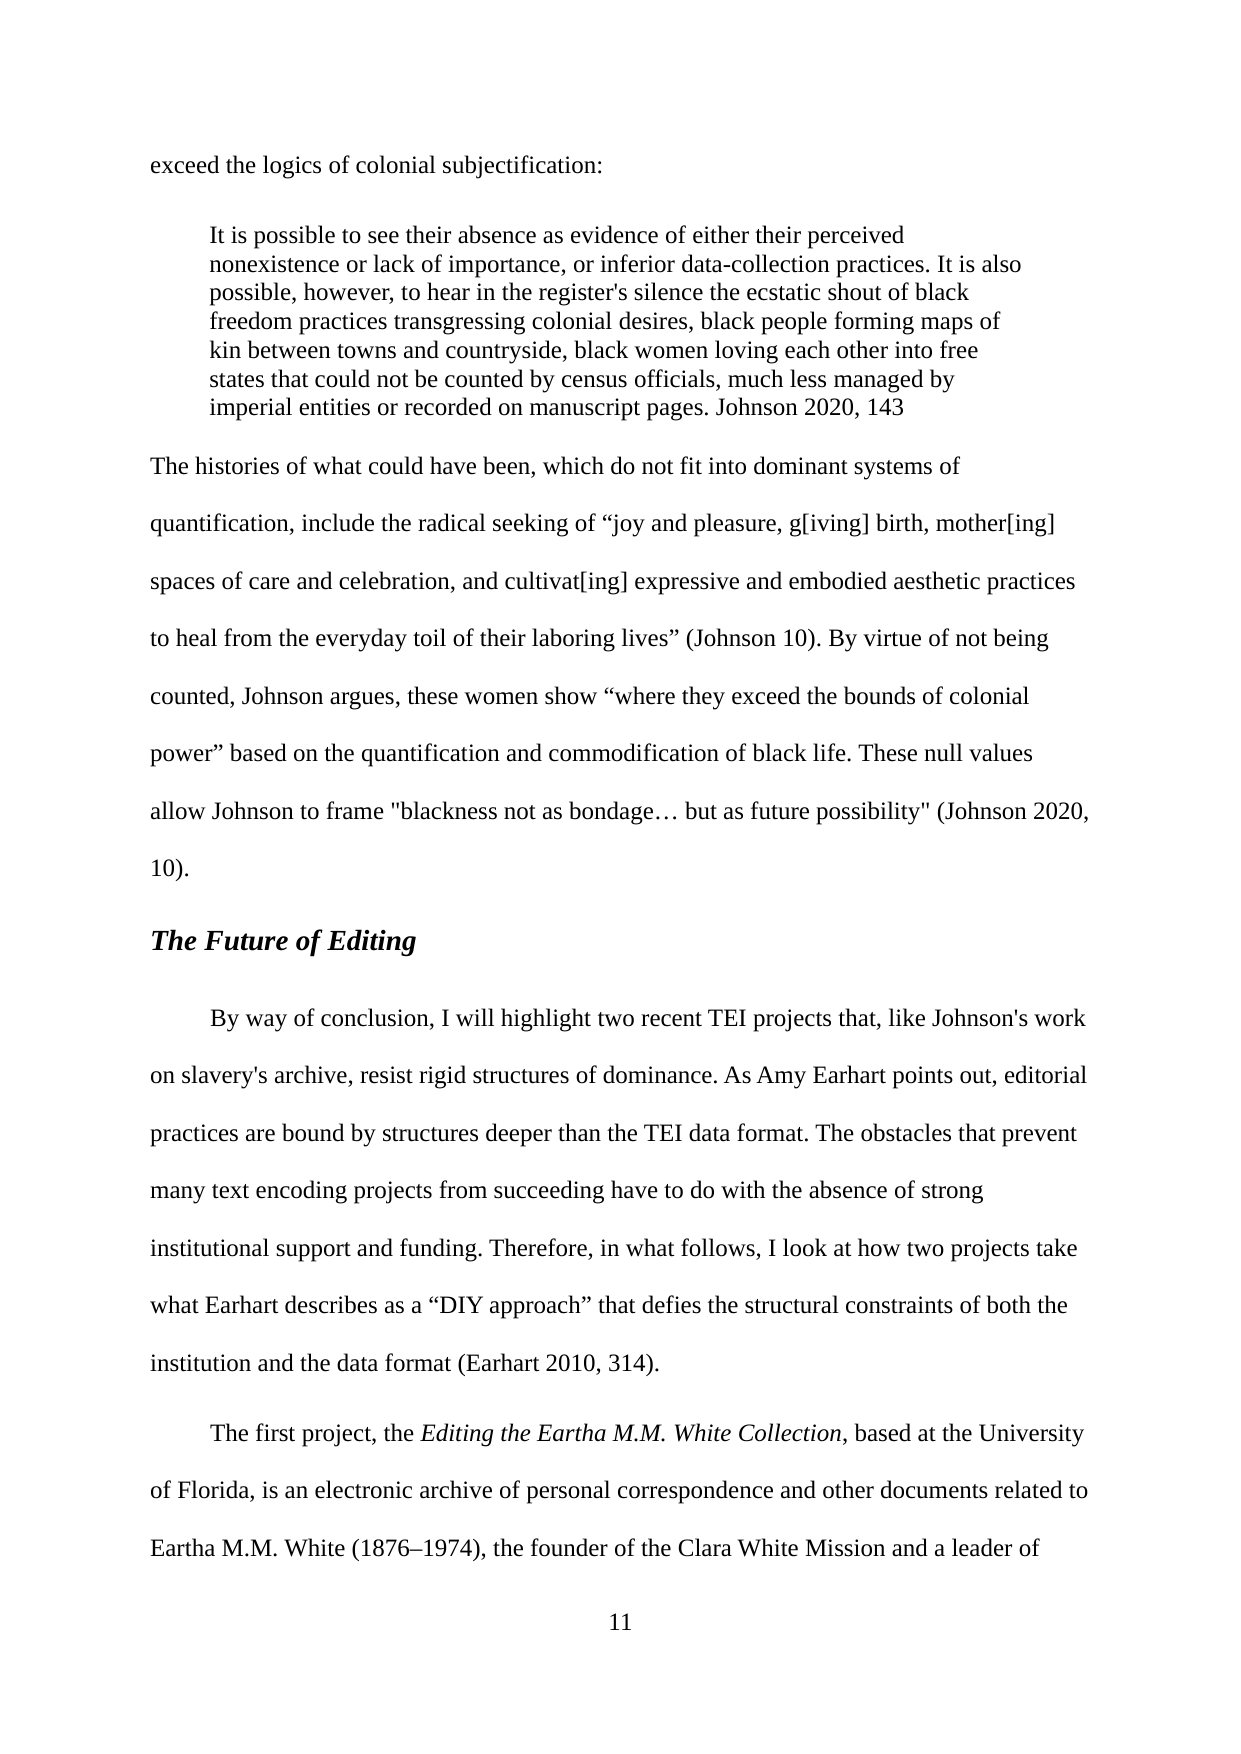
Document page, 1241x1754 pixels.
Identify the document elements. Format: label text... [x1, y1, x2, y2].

text The histories of what could have been, which do not fit into dominant systems of quantification, include the radical seeking of “joy and pleasure, g[iving] birth, mother[ing] spaces of care and celebration, and cultivat[ing] expressive and embodied aesthetic practices to heal from the everyday toil of their laboring lives” (Johnson 10). By virtue of not being counted, Johnson argues, these women show “where they exceed the bounds of colonial power” based on the quantification and commodification of black life. These null values allow Johnson to frame "blackness not as bondage… but as future possibility" (Johnson 2020, 10). [150, 451, 1090, 882]
text By way of conclusion, I will highlight two recent TEI projects that, like Johnson's work on slavery's archive, resist rigid structures of dominance. As Amy Earhart points out, editorial practices are bound by structures deeper than the TEI data format. The obstacles that prevent many text encoding projects from succeeding have to do with the absence of strong institutional support and funding. Therefore, in what follows, I look at how two projects take what Earhart describes as a “DIY approach” that defies the structural constraints of both the institution and the data format (Earhart 2010, 314). [150, 1003, 1090, 1377]
text The Future of Editing [150, 923, 1090, 957]
text It is possible to see their absence as evidence of either their perceived nonexistence or lack of importance, or inferior data-collection practices. It is also possible, however, to hear in the register's silence the ecstatic shout of black freedom practices transgressing colonial desires, black people forming maps of kin between towns and countryside, black women loving each other into free states that could not be counted by census officials, much less managed by imperial entities or recorded on manuscript pages. Johnson 2020, 143 [209, 220, 1031, 421]
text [150, 150, 1090, 179]
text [150, 1418, 1090, 1562]
